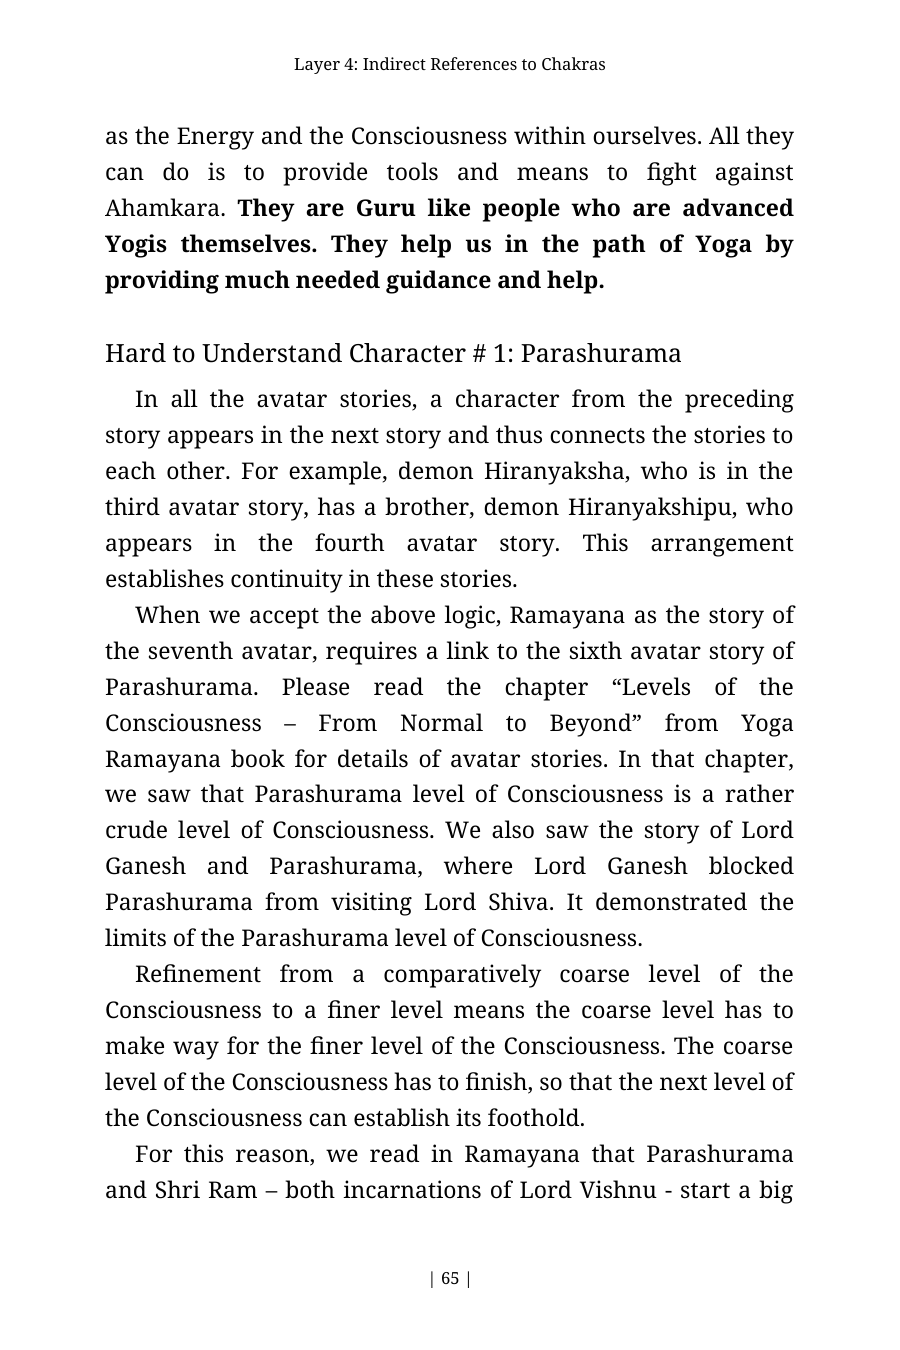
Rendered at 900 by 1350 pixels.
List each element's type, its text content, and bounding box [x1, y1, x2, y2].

text In all the avatar stories, a character from the preceding story appears in the next story and thus connects the stories to each other. For example, demon Hiranyaksha, who is in the third avatar story, has a brother, demon Hiranyakshipu, who appears in the fourth avatar story. This arrangement establishes continuity in these stories. [105, 383, 795, 594]
text When we accept the above logic, Ramayana as the story of the seventh avatar, requires a link to the sixth avatar story of Parashurama. Please read the chapter “Levels of the Consciousness – From Normal to Beyond” from Yoga Ramayana book for details of avatar stories. In that chapter, we saw that Parashurama level of Consciousness is a rather crude level of Consciousness. We also saw the story of Lord Ganesh and Parashurama, where Lord Ganesh blocked Parashurama from visiting Lord Shiva. It demonstrated the limits of the Parashurama level of Consciousness. [105, 599, 795, 953]
subtitle Hard to Understand Character # 1: Parashurama [105, 336, 795, 370]
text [105, 1138, 795, 1205]
text Refinement from a comparatively coarse level of the Consciousness to a finer level means the coarse level has to make way for the finer level of the Consciousness. The coarse level of the Consciousness has to finish, so that the next level of the Consciousness can establish its foothold. [105, 958, 795, 1133]
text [105, 120, 795, 295]
